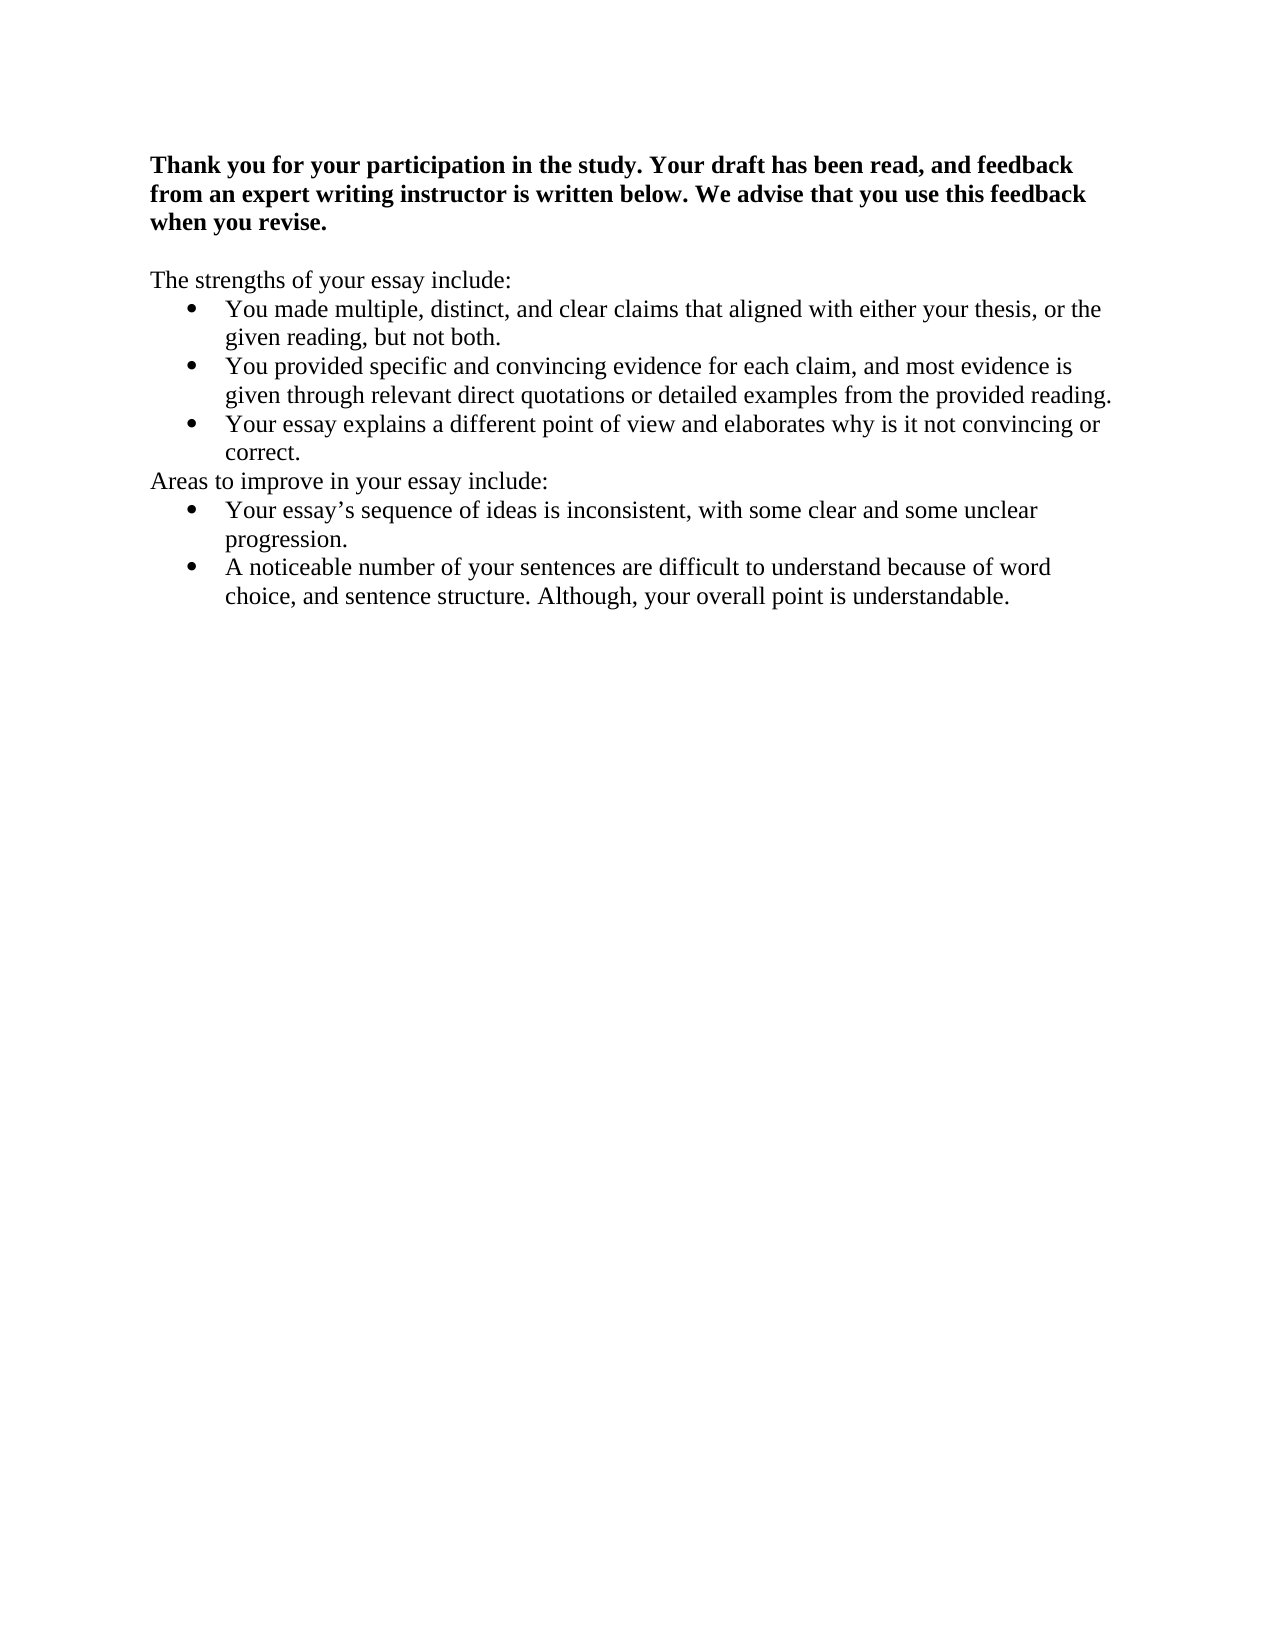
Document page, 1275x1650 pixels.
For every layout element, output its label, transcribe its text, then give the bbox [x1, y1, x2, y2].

text Thank you for your participation in the study. Your draft has been read, and feedback from an expert writing instructor is written below. We advise that you use this feedback when you revise. [150, 150, 1125, 236]
list A noticeable number of your sentences are difficult to understand because of word choice, and sentence structure. Although, your overall point is understandable. [187, 552, 1125, 610]
list Your essay explains a different point of view and elaborates why is it not convincing or correct. [187, 409, 1125, 466]
list You made multiple, distinct, and clear claims that aligned with either your thesis, or the given reading, but not both. [187, 294, 1125, 351]
list You provided specific and convincing evidence for each claim, and most evidence is given through relevant direct quotations or detailed examples from the provided reading. [187, 351, 1125, 409]
text Areas to improve in your essay include: [150, 466, 1125, 495]
list Your essay’s sequence of ideas is inconsistent, with some clear and some unclear progression. [187, 495, 1125, 552]
text The strengths of your essay include: [150, 265, 1125, 294]
